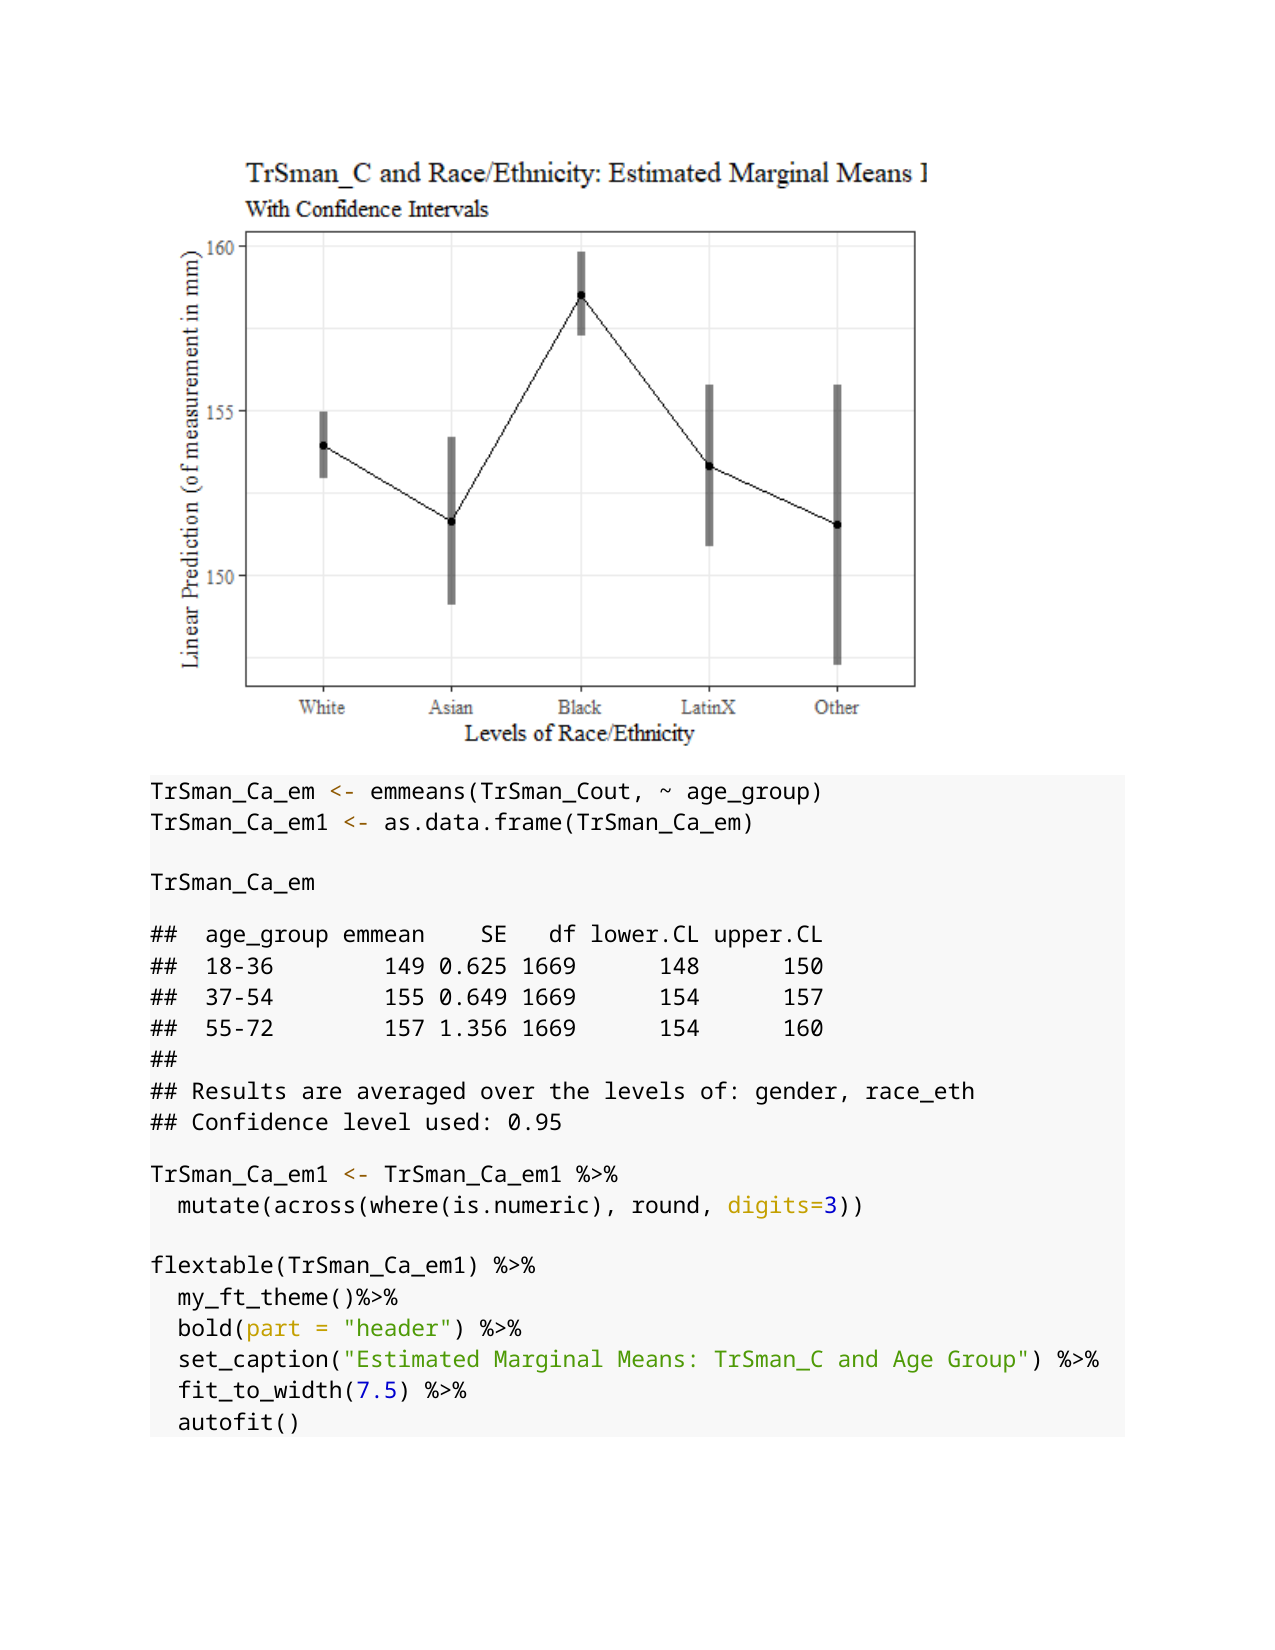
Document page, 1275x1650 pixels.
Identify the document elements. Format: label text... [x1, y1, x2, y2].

picture [168, 150, 927, 757]
text ## age_group emmean SE df lower.CL upper.CL ## 18-36 149 0.625 1669 148 150 ## 37-54 155 0.649 1669 154 157 ## 55-72 157 1.356 1669 154 160 ## ## Results are averaged over the levels of: gender, race_eth ## Confidence level used: 0.95 [150, 918, 1125, 1137]
text TrSman_Ca_em <- emmeans(TrSman_Cout, ~ age_group) TrSman_Ca_em1 <- as.data.frame(TrSman_Ca_em) TrSman_Ca_em [150, 775, 1125, 898]
text TrSman_Ca_em1 <- TrSman_Ca_em1 %>% mutate(across(where(is.numeric), round, digits=3)) flextable(TrSman_Ca_em1) %>% my_ft_theme()%>% bold(part = "header") %>% set_caption("Estimated Marginal Means: TrSman_C and Age Group") %>% fit_to_width(7.5) %>% autofit() [150, 1158, 1125, 1437]
